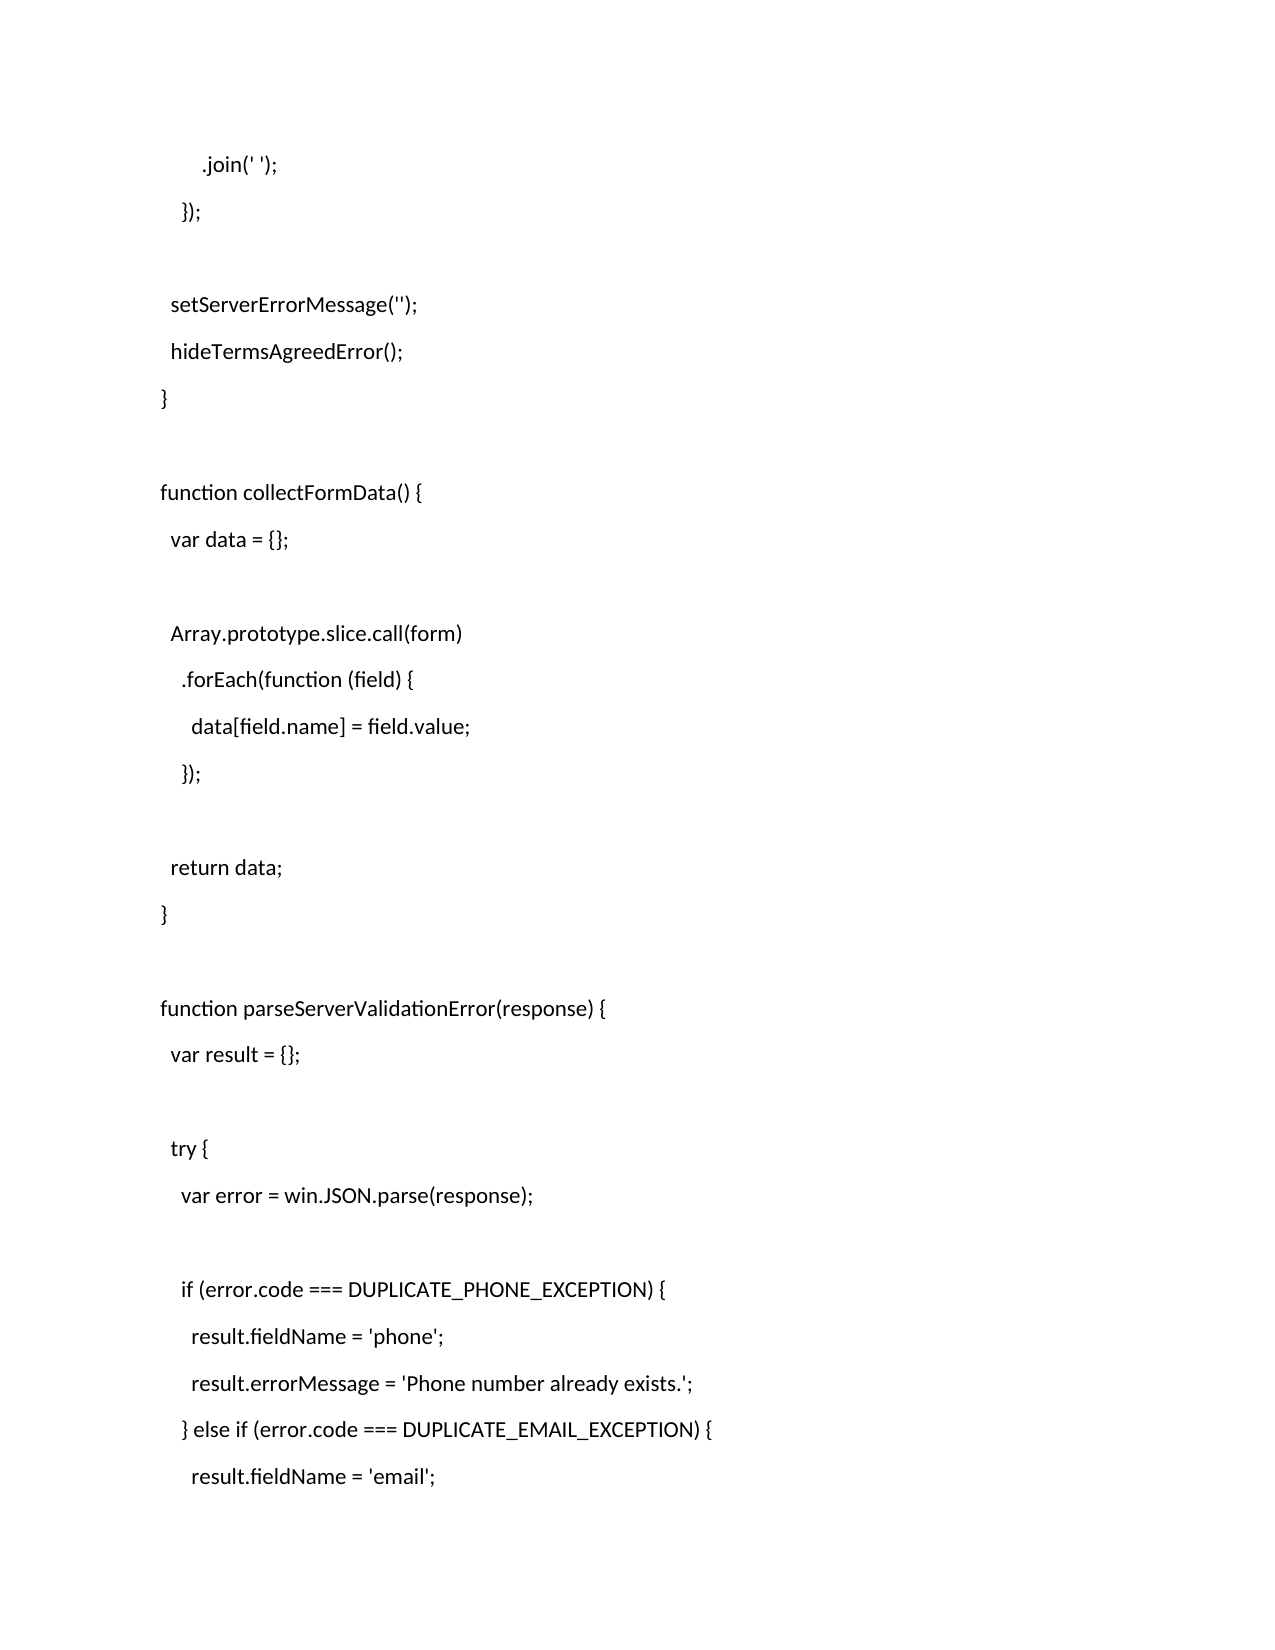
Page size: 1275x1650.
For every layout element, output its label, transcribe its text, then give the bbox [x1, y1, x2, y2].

text hideTermsAgreedError(); [150, 337, 1125, 366]
text result.errorMessage = 'Phone number already exists.'; [150, 1369, 1125, 1397]
text try { [150, 1134, 1125, 1162]
text function parseServerValidationError(response) { [150, 994, 1125, 1022]
text return data; [150, 853, 1125, 881]
text if (error.code === DUPLICATE_PHONE_EXCEPTION) { [150, 1275, 1125, 1303]
text } else if (error.code === DUPLICATE_EMAIL_EXCEPTION) { [150, 1416, 1125, 1444]
text result.fieldName = 'phone'; [150, 1322, 1125, 1350]
text function collectFormData() { [150, 478, 1125, 506]
text var result = {}; [150, 1041, 1125, 1069]
text Array.prototype.slice.call(form) [150, 619, 1125, 647]
text .forEach(function (field) { [150, 666, 1125, 694]
text result.fieldName = 'email'; [150, 1462, 1125, 1491]
text .join(' '); [150, 150, 1125, 178]
text }); [150, 197, 1125, 225]
text var data = {}; [150, 525, 1125, 553]
text data[field.name] = field.value; [150, 712, 1125, 741]
text var error = win.JSON.parse(response); [150, 1181, 1125, 1209]
text }); [150, 759, 1125, 787]
text } [150, 900, 1125, 928]
text } [150, 384, 1125, 412]
text setServerErrorMessage(''); [150, 291, 1125, 319]
